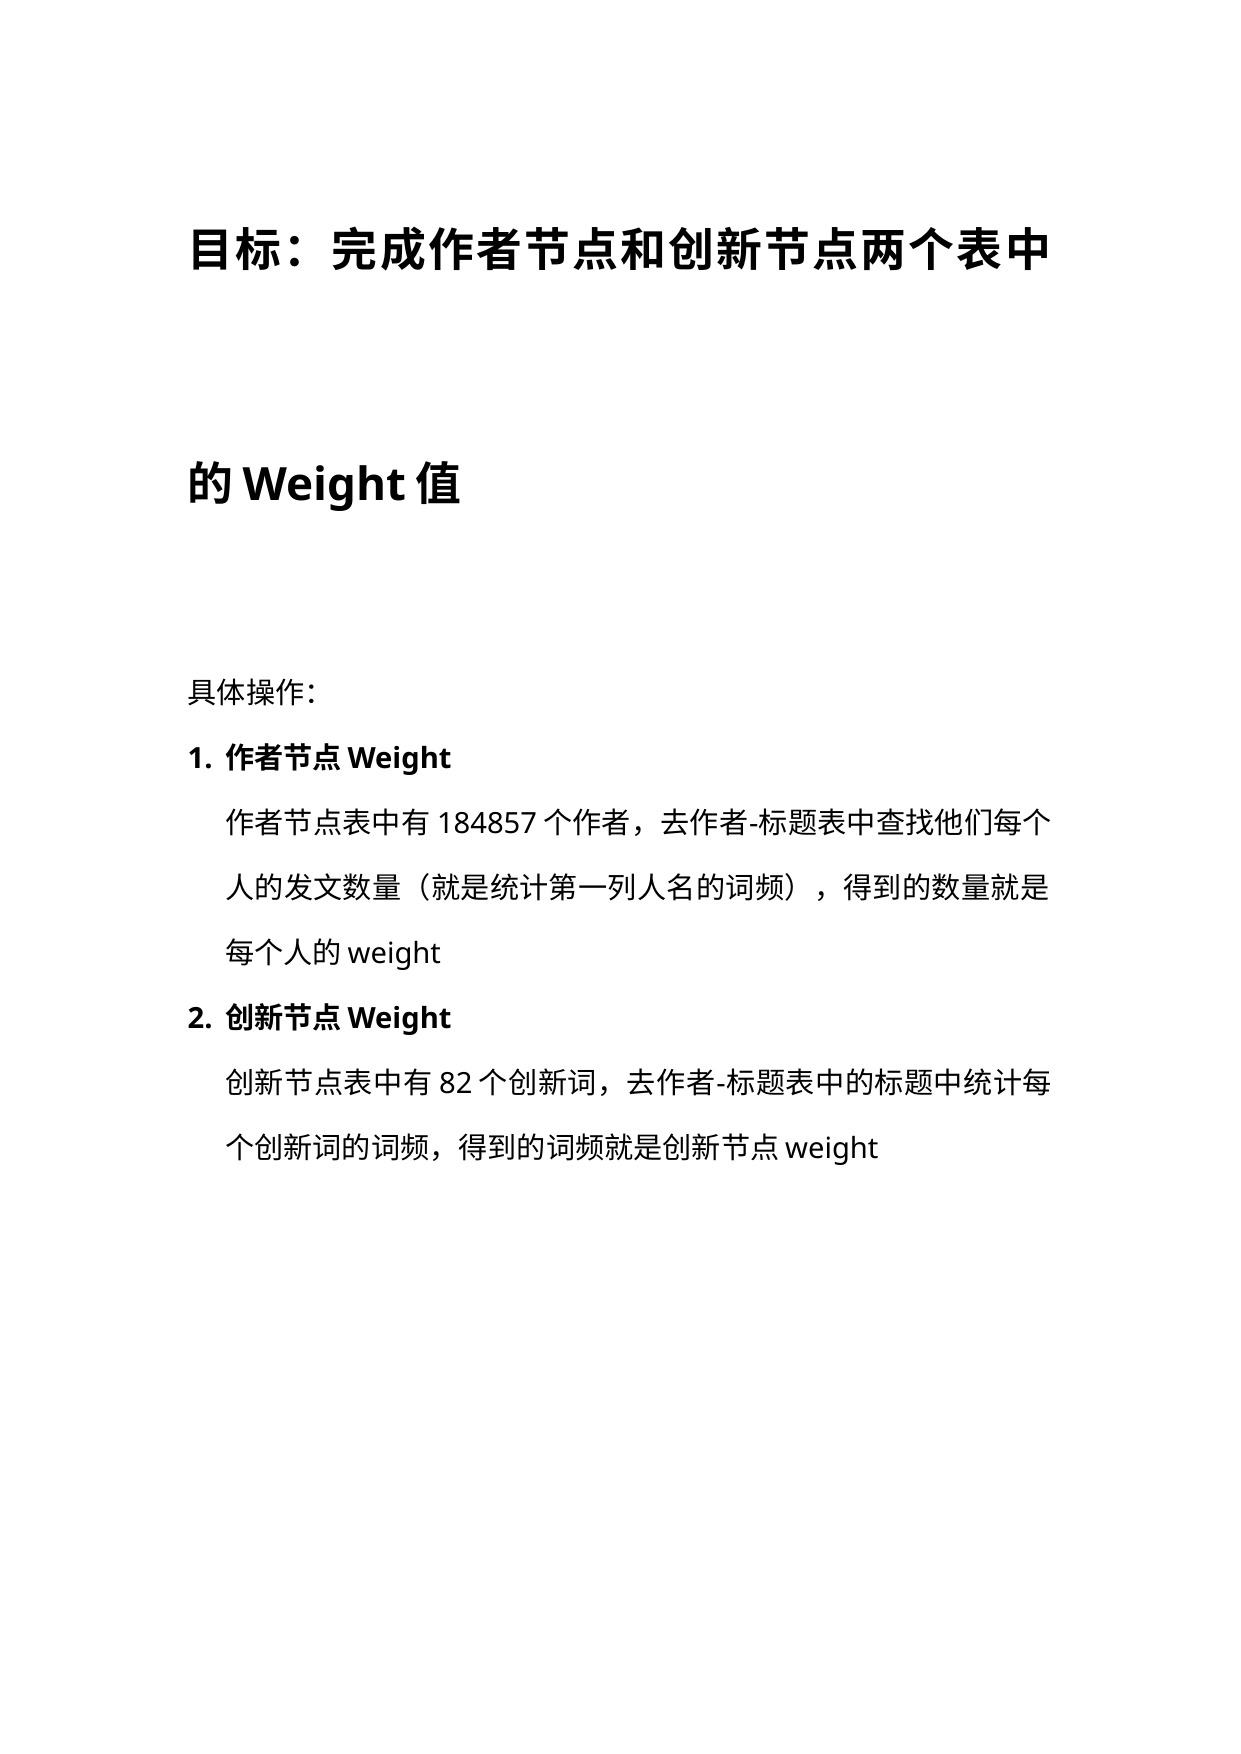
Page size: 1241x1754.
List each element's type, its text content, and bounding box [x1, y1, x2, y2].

subtitle 目标：完成作者节点和创新节点两个表中的Weight值 [187, 197, 1053, 530]
text 具体操作： [187, 658, 1053, 723]
list 创新节点Weight [187, 983, 1053, 1048]
list 作者节点Weight [187, 723, 1053, 788]
list 作者节点表中有184857个作者，去作者-标题表中查找他们每个人的发文数量（就是统计第一列人名的词频），得到的数量就是每个人的weight [225, 788, 1053, 983]
list 创新节点表中有82个创新词，去作者-标题表中的标题中统计每个创新词的词频，得到的词频就是创新节点weight [225, 1048, 1053, 1178]
